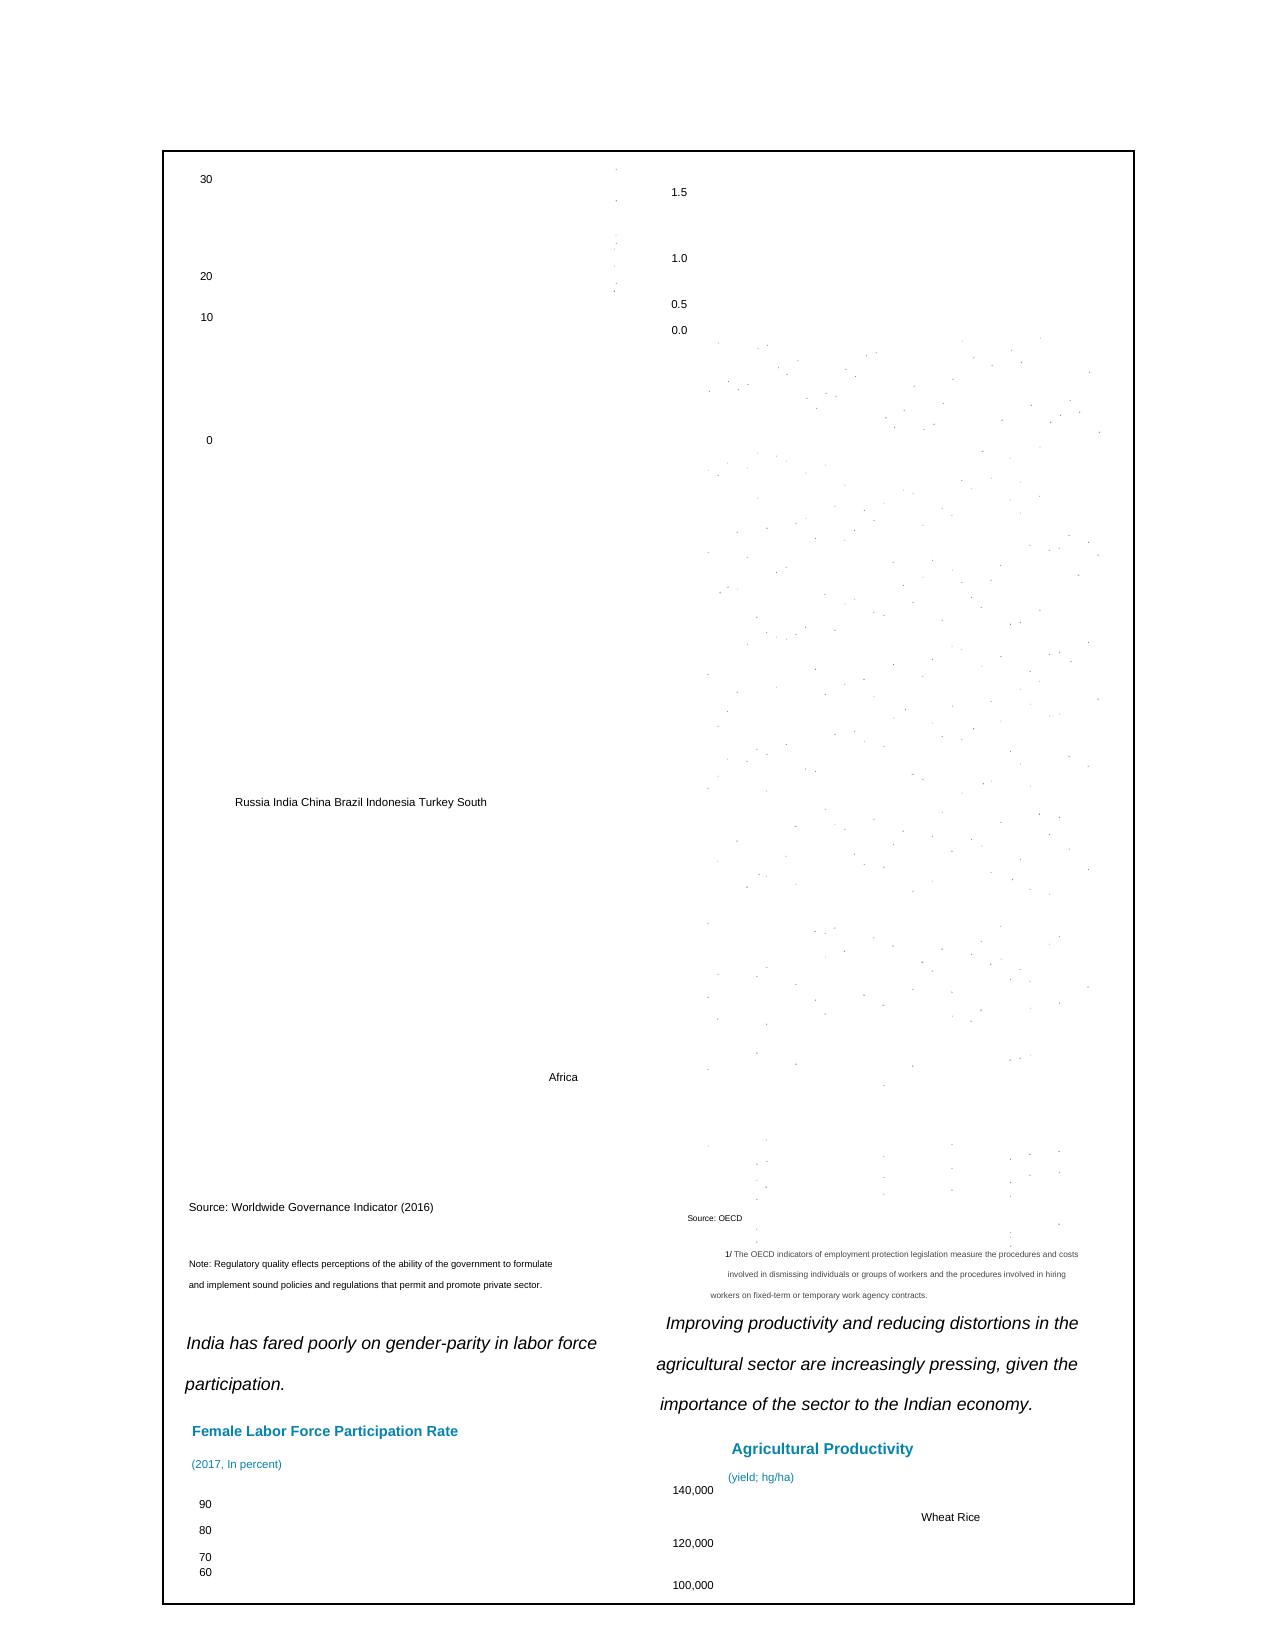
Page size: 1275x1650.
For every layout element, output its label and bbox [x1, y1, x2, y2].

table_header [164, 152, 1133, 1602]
picture [196, 1460, 207, 1468]
picture [762, 1473, 767, 1481]
picture [269, 1461, 277, 1468]
picture [749, 1473, 755, 1481]
picture [768, 1473, 777, 1483]
picture [729, 1473, 737, 1483]
picture [778, 1473, 783, 1481]
picture [215, 1460, 220, 1468]
picture [240, 1462, 245, 1470]
